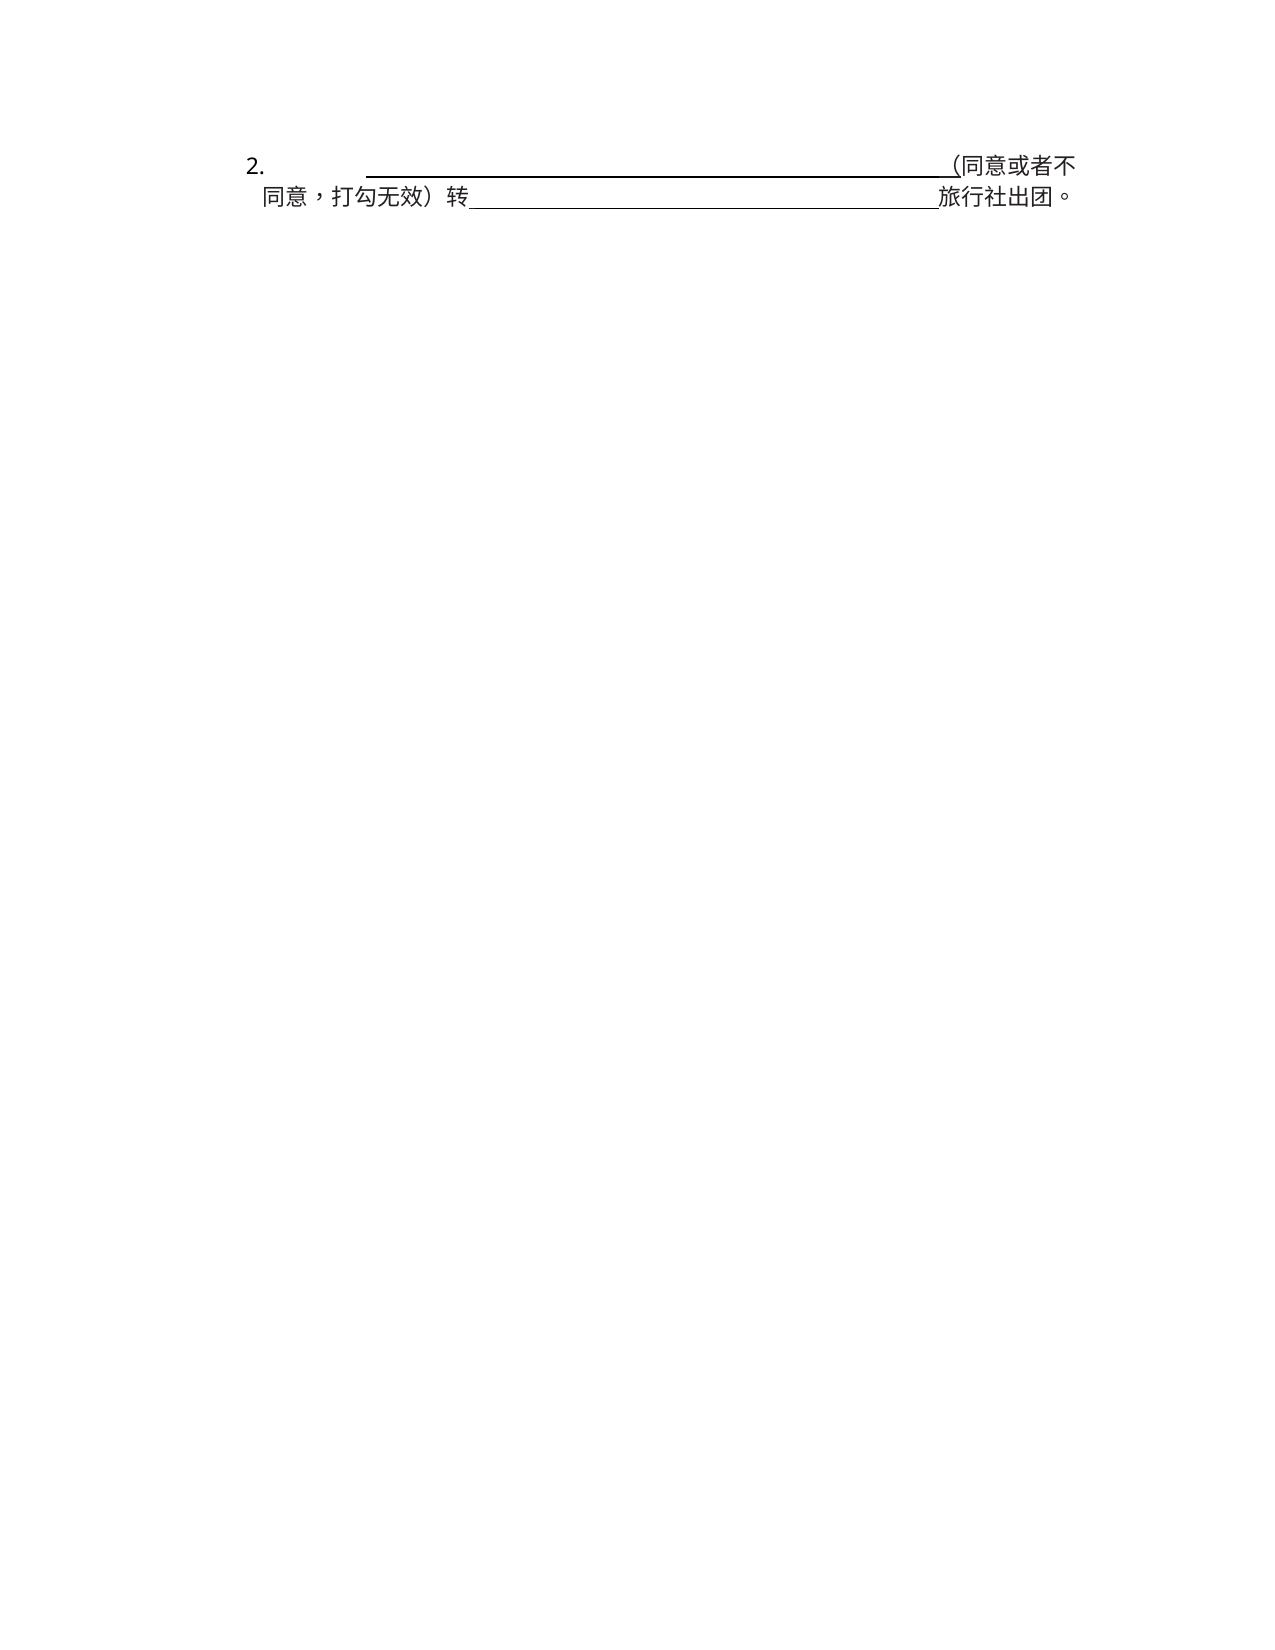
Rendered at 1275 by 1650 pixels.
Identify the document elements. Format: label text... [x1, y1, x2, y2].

list （同意或者不同意，打勾无效）转 旅行社出团。 [246, 150, 1087, 212]
